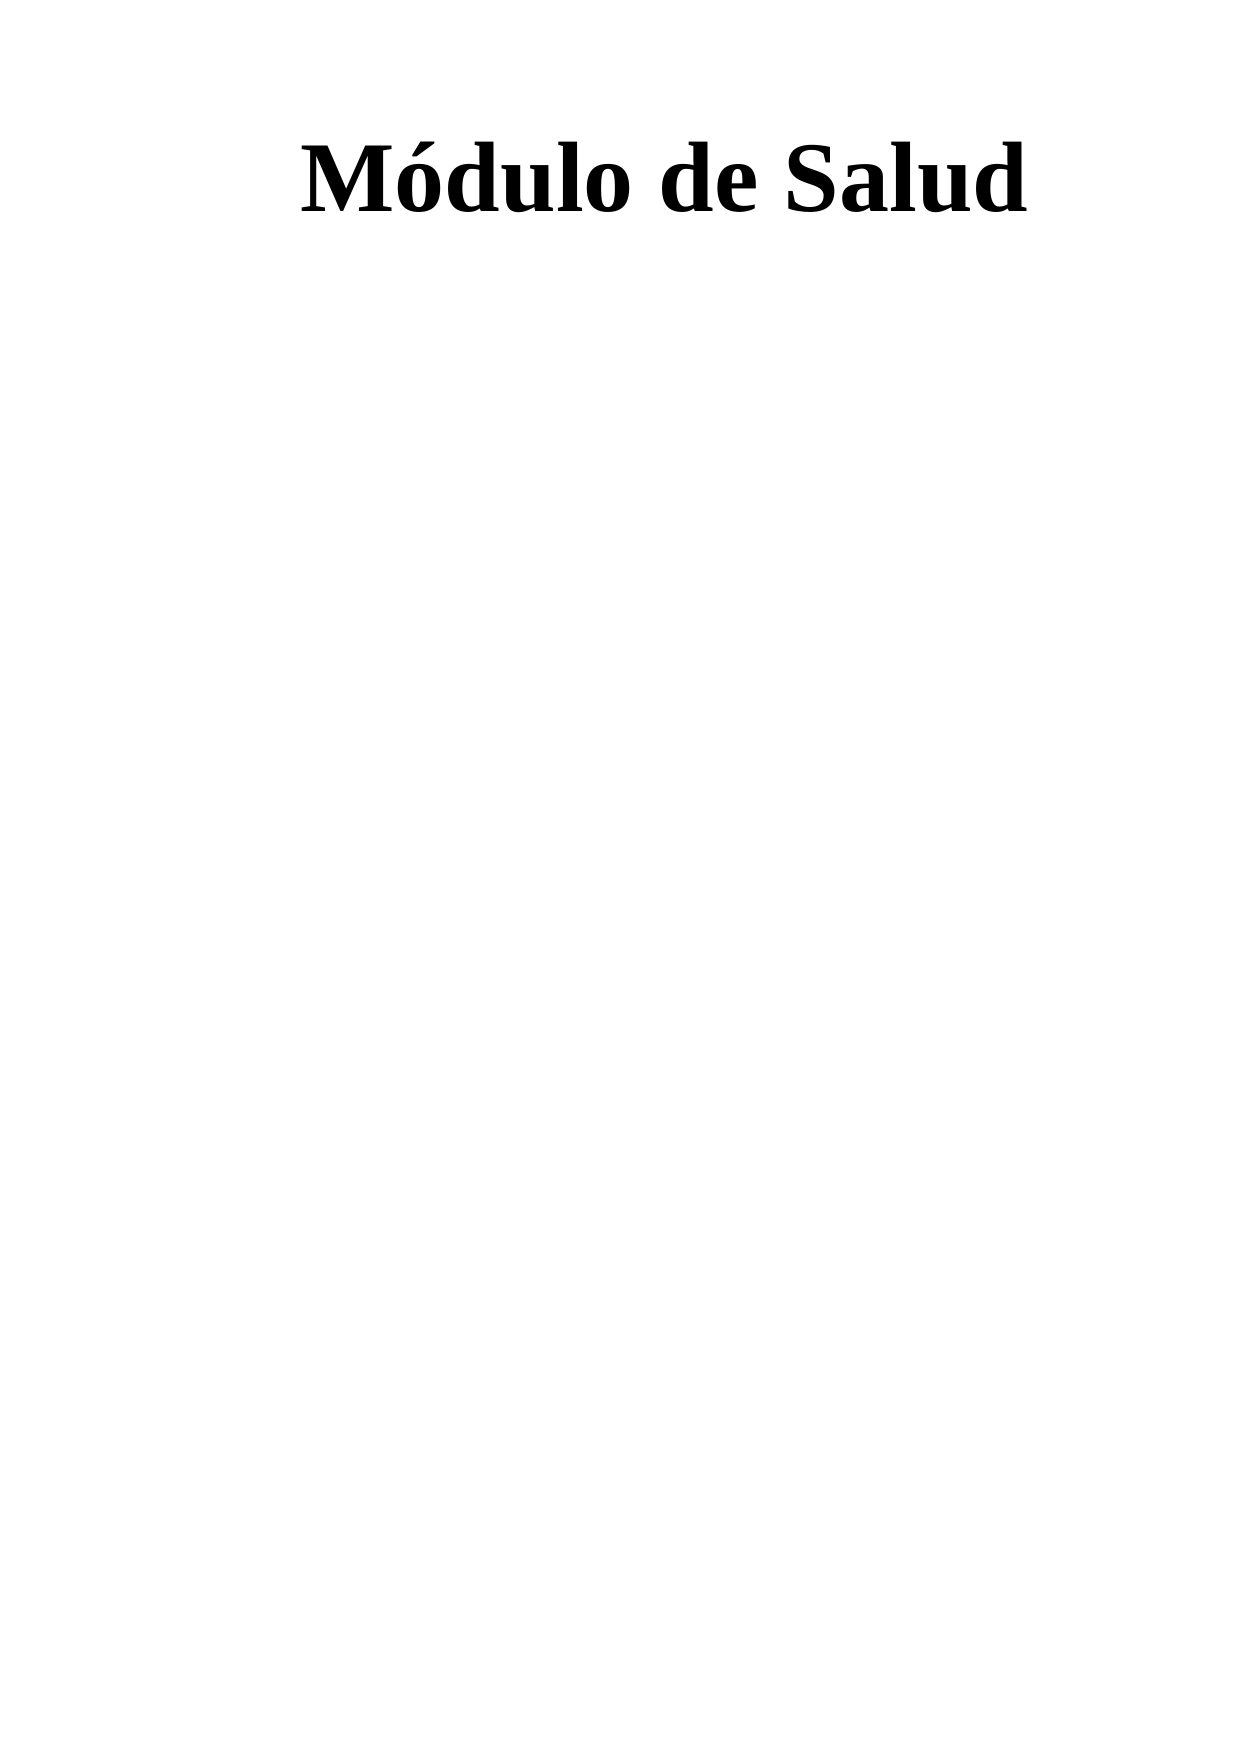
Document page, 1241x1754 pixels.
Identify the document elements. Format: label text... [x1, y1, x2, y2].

text Módulo de Salud [177, 118, 1152, 233]
